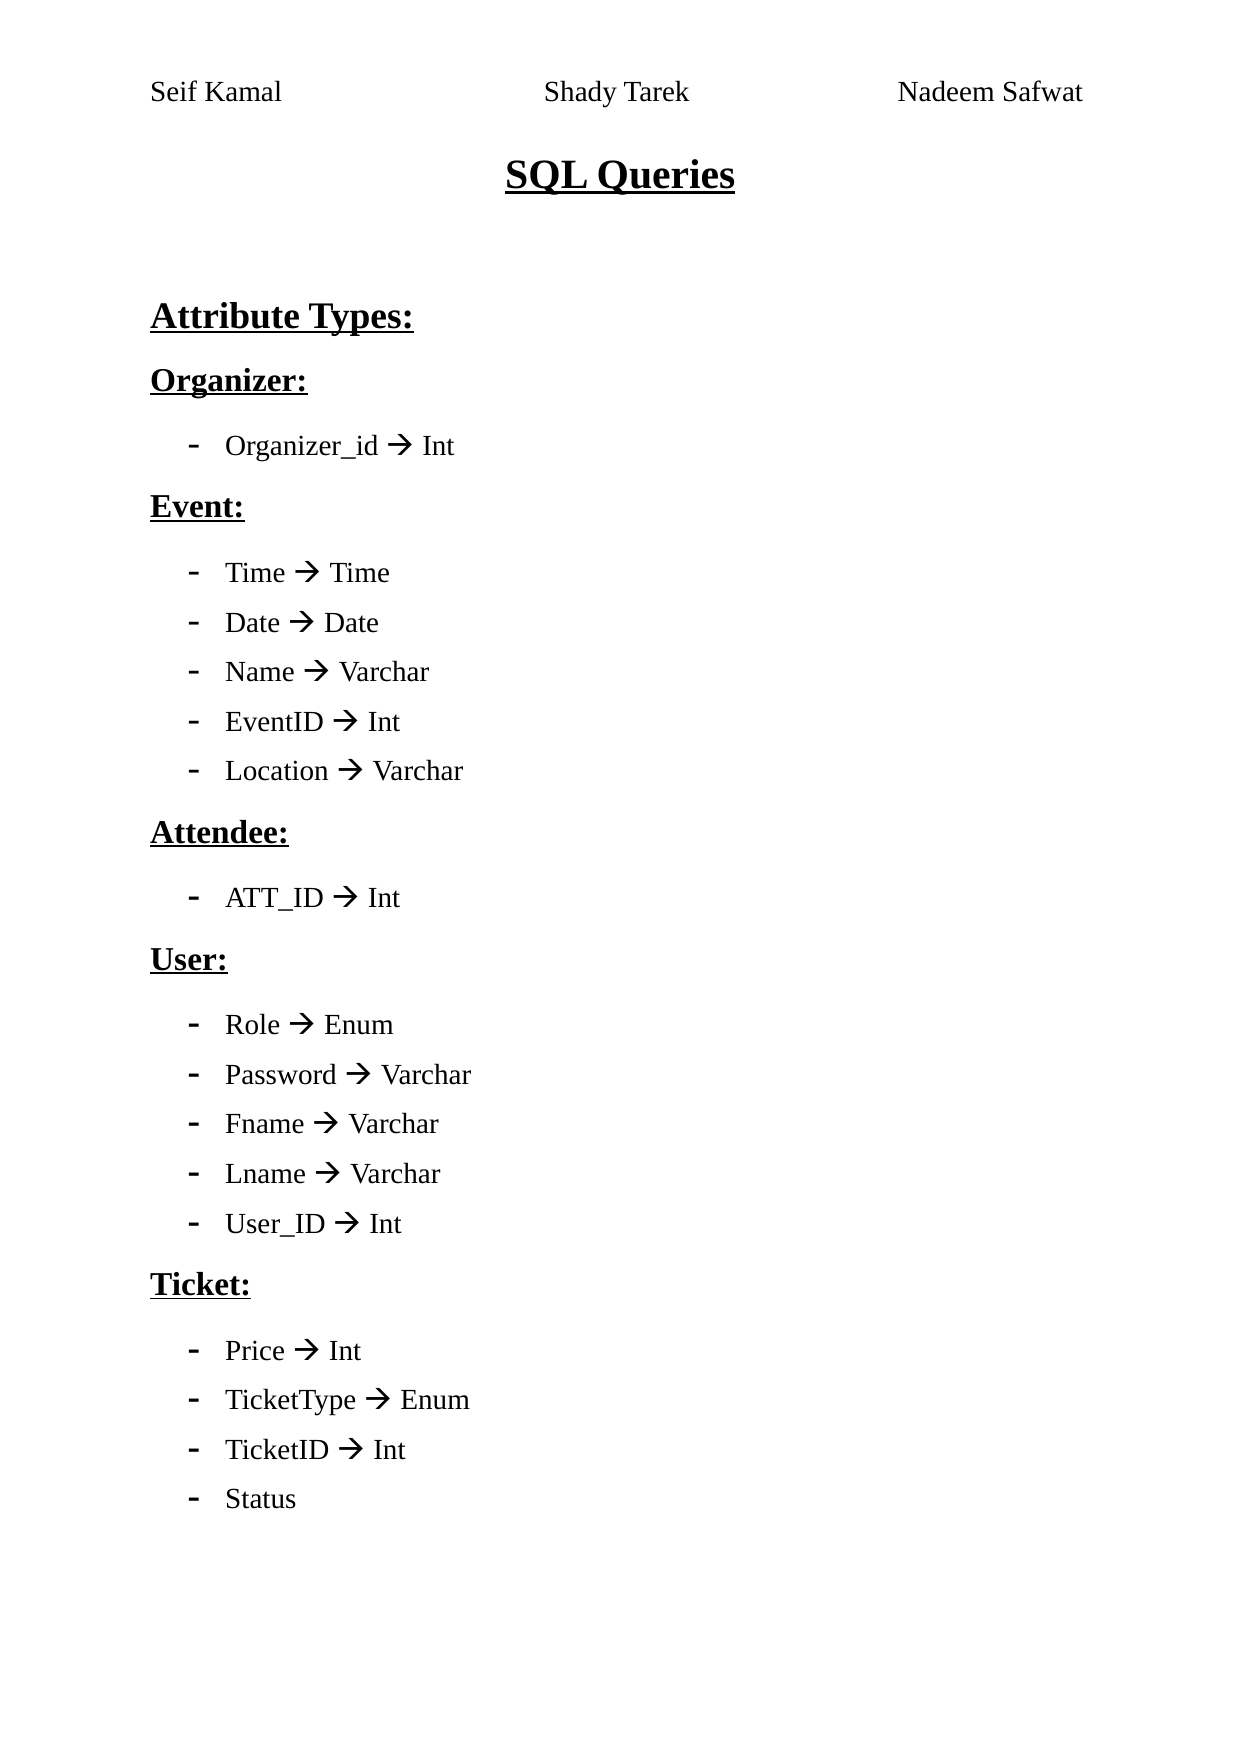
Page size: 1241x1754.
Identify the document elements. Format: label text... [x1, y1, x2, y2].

list Fname Varchar [187, 1099, 1090, 1142]
list Lname Varchar [187, 1148, 1090, 1192]
list Price Int [187, 1325, 1090, 1368]
list Time Time [187, 547, 1090, 591]
text Attribute Types: [150, 293, 1090, 337]
list TicketType Enum [187, 1375, 1090, 1418]
list Organizer_id Int [187, 421, 1090, 464]
list Status [187, 1474, 1090, 1517]
text User: [150, 939, 1090, 977]
list EventID Int [187, 696, 1090, 739]
list ATT_ID Int [187, 873, 1090, 916]
text Attendee: [150, 812, 1090, 850]
list Name Varchar [187, 647, 1090, 690]
list Role Enum [187, 1000, 1090, 1043]
text Organizer: [150, 360, 1090, 398]
text Ticket: [150, 1264, 1090, 1303]
list Location Varchar [187, 746, 1090, 789]
text Event: [150, 487, 1090, 525]
list TicketID Int [187, 1424, 1090, 1467]
text SQL Queries [150, 150, 1090, 198]
list Date Date [187, 597, 1090, 640]
list Password Varchar [187, 1049, 1090, 1092]
list User_ID Int [187, 1198, 1090, 1241]
